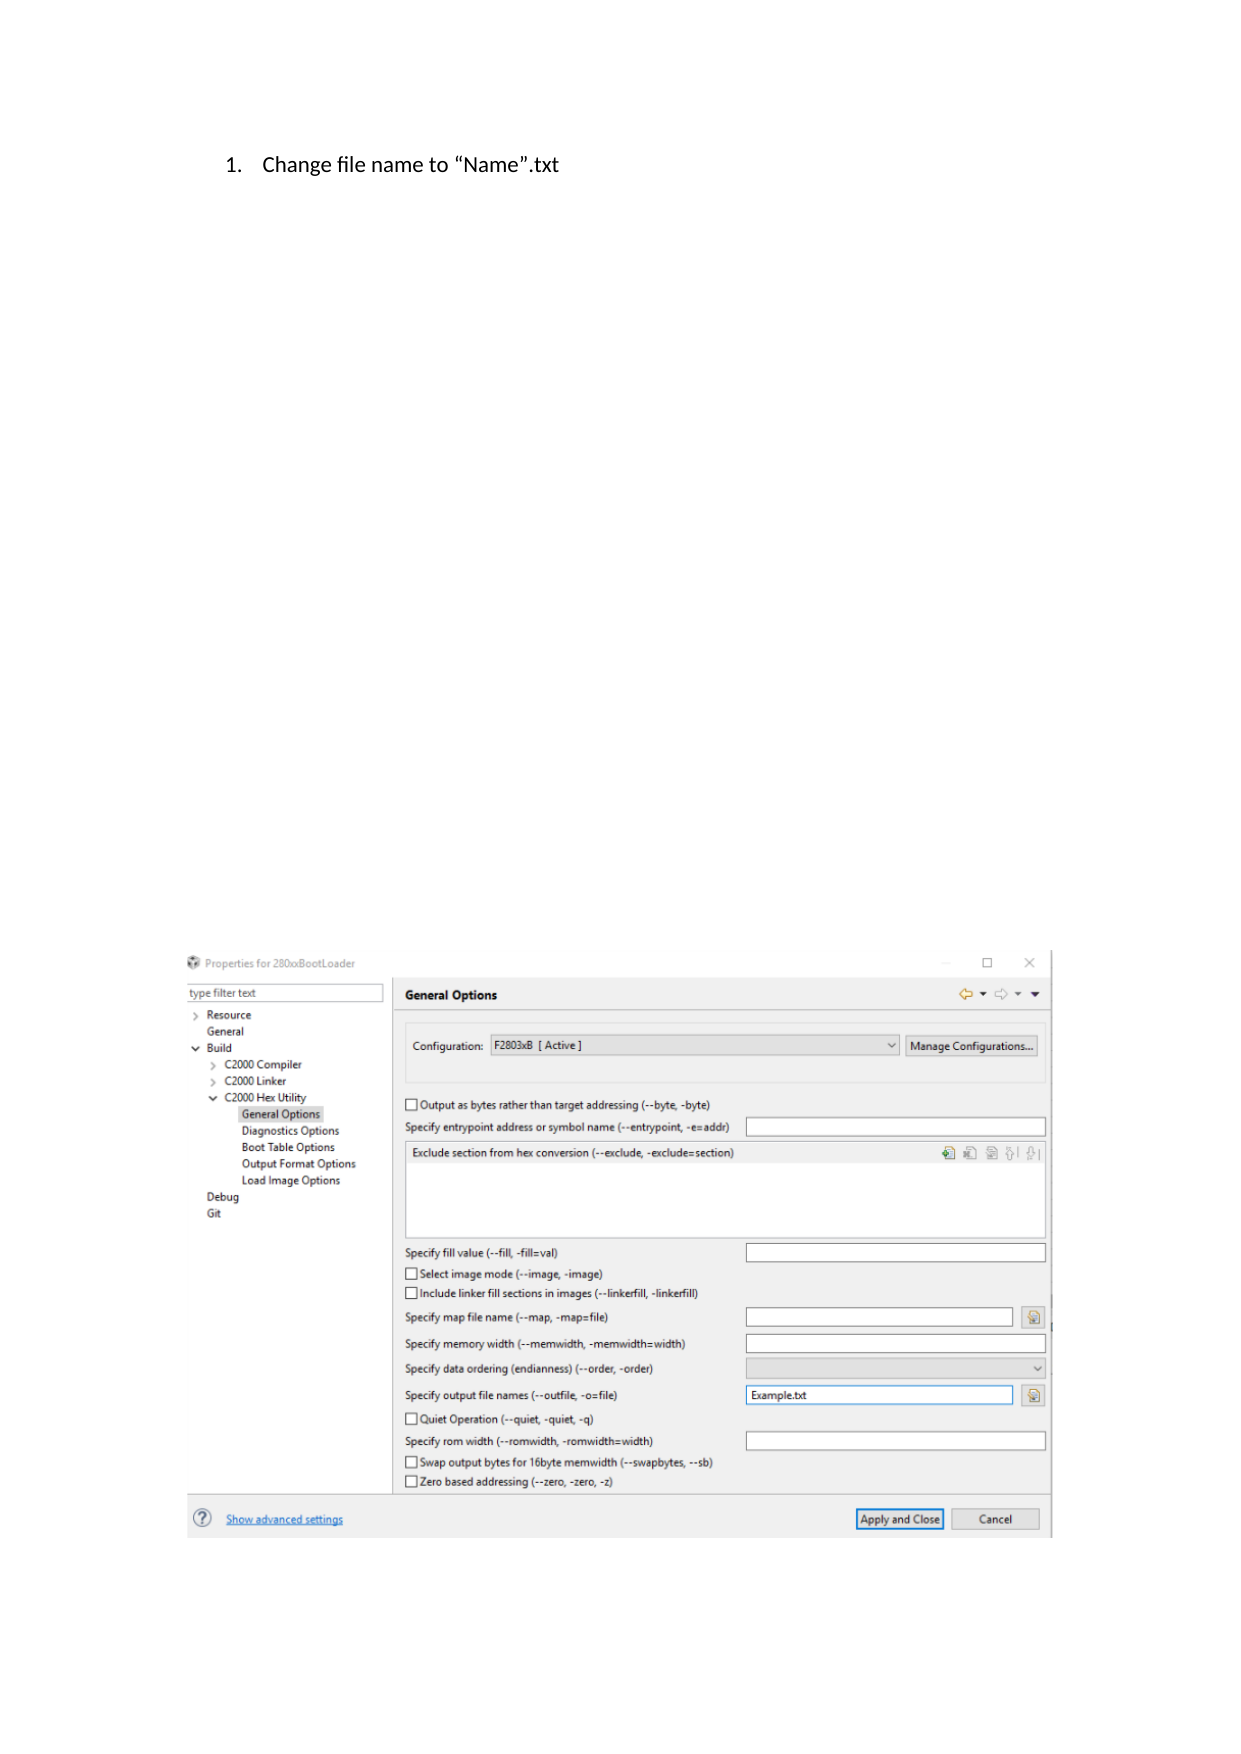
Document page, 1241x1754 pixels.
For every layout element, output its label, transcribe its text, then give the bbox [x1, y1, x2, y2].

picture [187, 950, 1053, 1538]
list Change file name to “Name”.txt [225, 150, 1053, 178]
